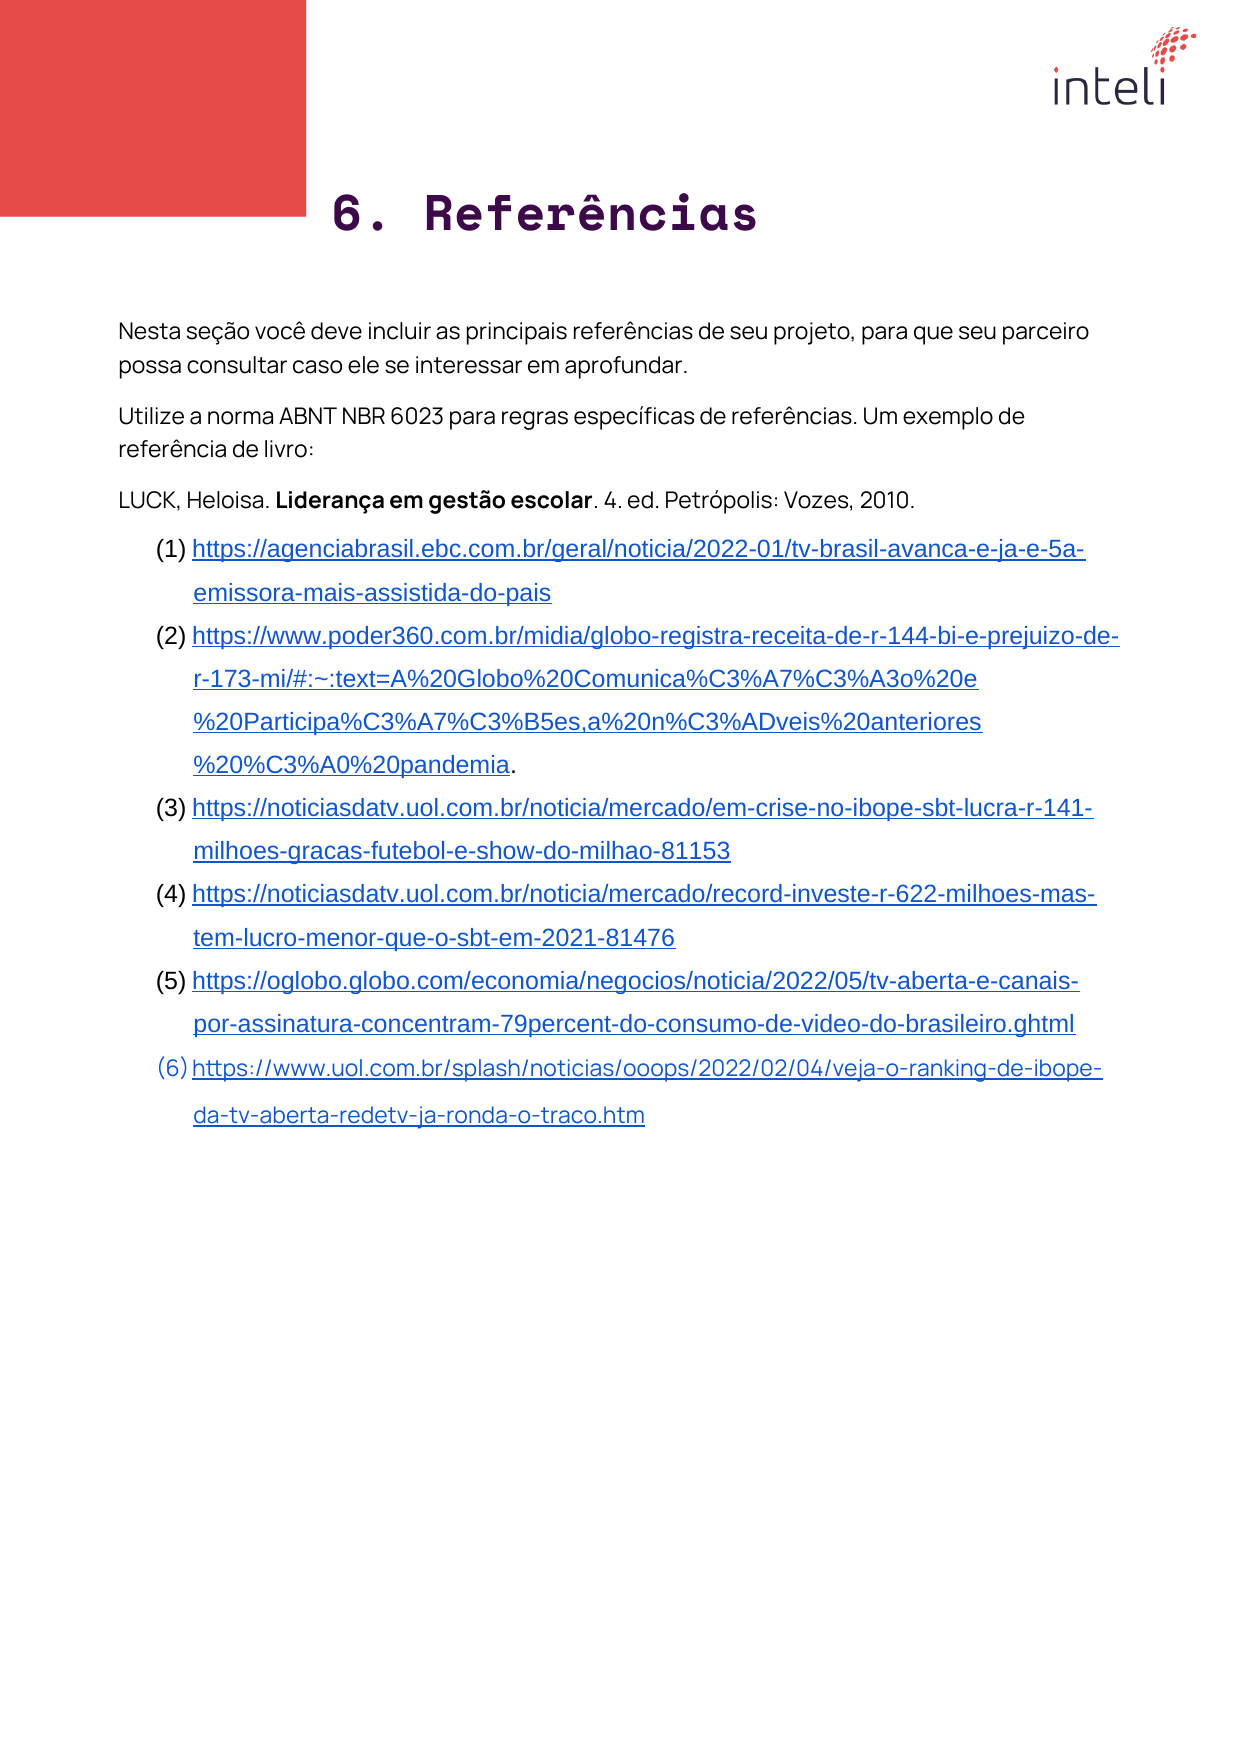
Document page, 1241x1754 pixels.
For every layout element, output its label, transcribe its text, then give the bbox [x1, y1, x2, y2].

subtitle 6. Referências [118, 174, 1122, 248]
text Utilize a norma ABNT NBR 6023 para regras específicas de referências. Um exemplo de referência de livro: [118, 399, 1122, 465]
picture [1054, 27, 1197, 105]
list https://www.uol.com.br/splash/noticias/ooops/2022/02/04/veja-o-ranking-de-ibope-da-tv-aberta-redetv-ja-ronda-o-traco.htm [156, 1052, 1122, 1130]
text Nesta seção você deve incluir as principais referências de seu projeto, para que seu parceiro possa consultar caso ele se interessar em aprofundar. [118, 315, 1122, 380]
list https://noticiasdatv.uol.com.br/noticia/mercado/em-crise-no-ibope-sbt-lucra-r-141-milhoes-gracas-futebol-e-show-do-milhao-81153 [156, 793, 1122, 865]
picture [0, 0, 307, 217]
list https://oglobo.globo.com/economia/negocios/noticia/2022/05/tv-aberta-e-canais-por-assinatura-concentram-79percent-do-consumo-de-video-do-brasileiro.ghtml [156, 966, 1122, 1038]
text LUCK, Heloisa. Liderança em gestão escolar. 4. ed. Petrópolis: Vozes, 2010. [118, 484, 1122, 515]
list https://www.poder360.com.br/midia/globo-registra-receita-de-r-144-bi-e-prejuizo-de-r-173-mi/#:~:text=A%20Globo%20Comunica%C3%A7%C3%A3o%20e%20Participa%C3%A7%C3%B5es,a%20n%C3%ADveis%20anteriores%20%C3%A0%20pandemia. [156, 621, 1122, 779]
list https://agenciabrasil.ebc.com.br/geral/noticia/2022-01/tv-brasil-avanca-e-ja-e-5a-emissora-mais-assistida-do-pais [156, 534, 1122, 606]
list https://noticiasdatv.uol.com.br/noticia/mercado/record-investe-r-622-milhoes-mas-tem-lucro-menor-que-o-sbt-em-2021-81476 [156, 879, 1122, 951]
